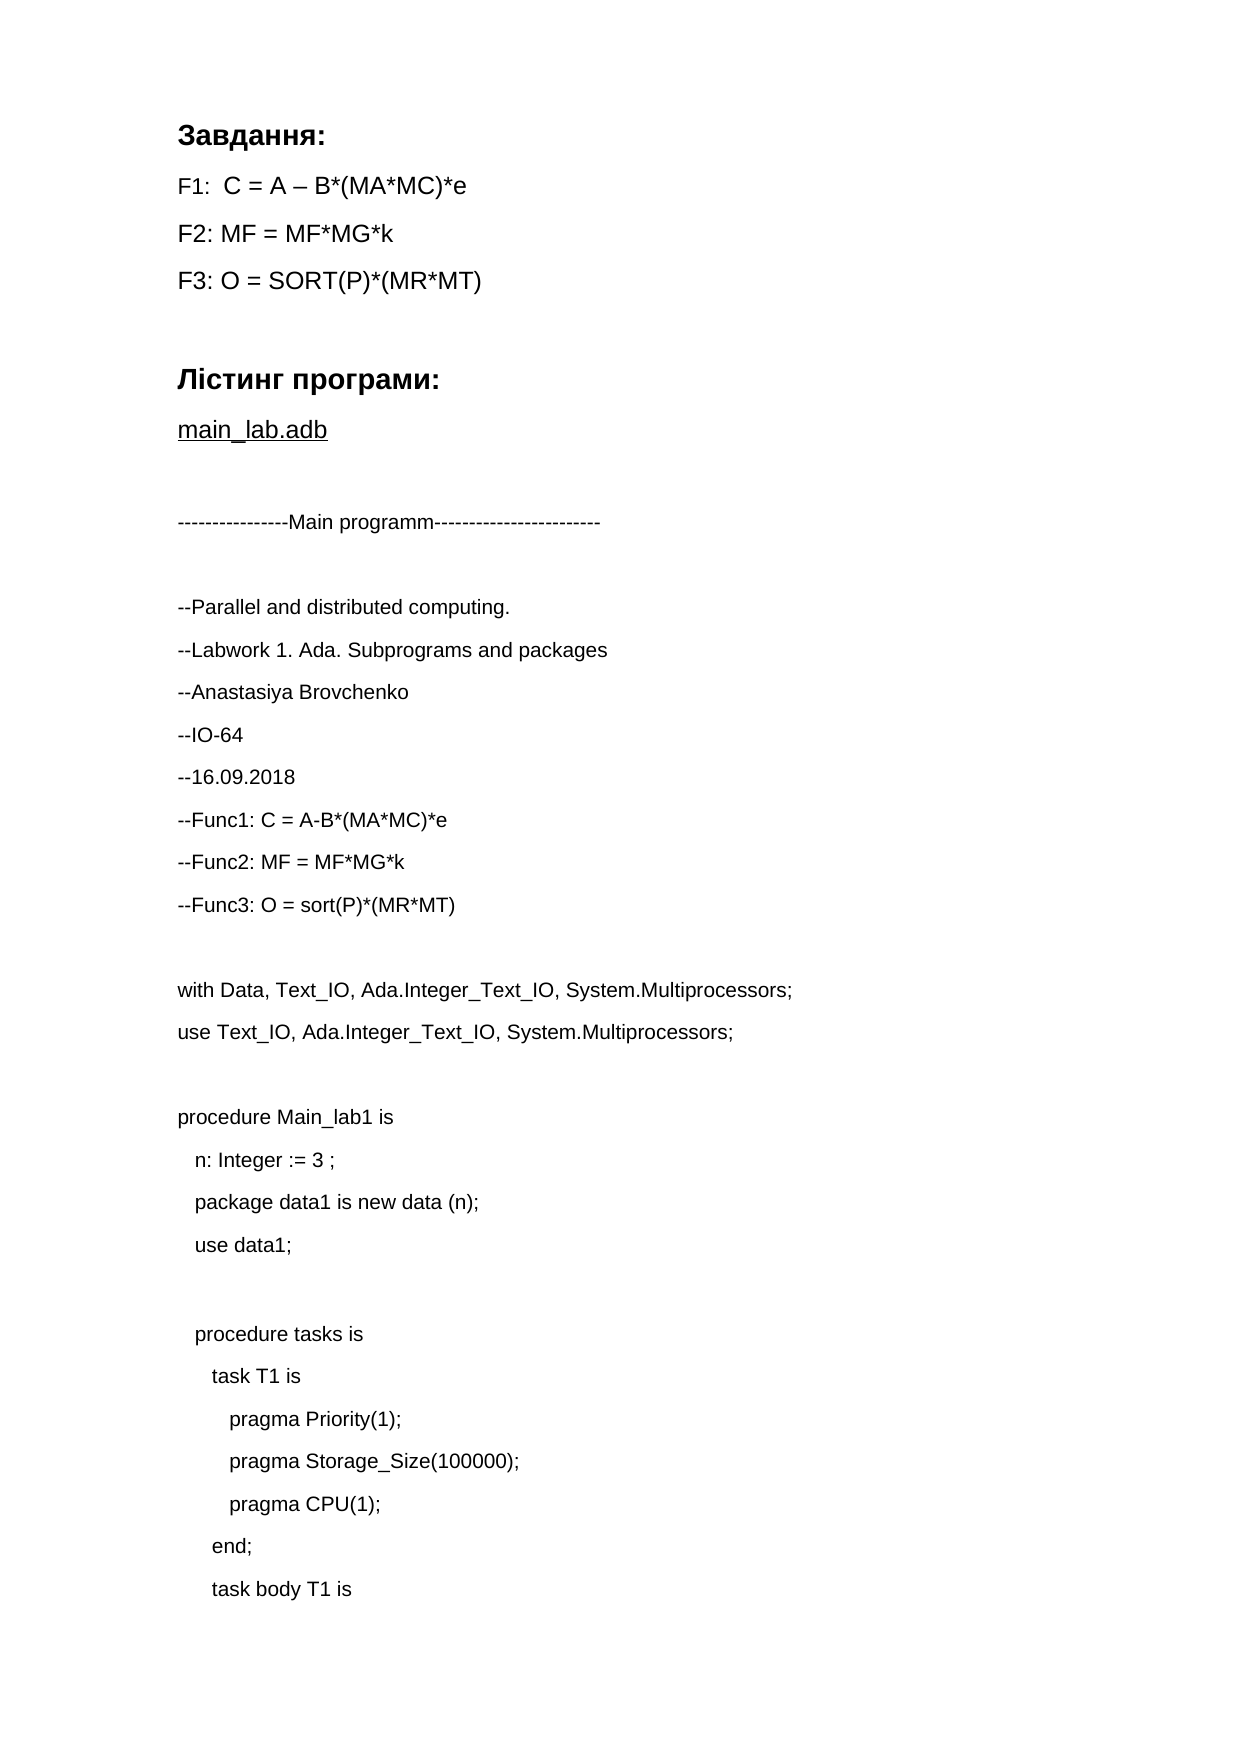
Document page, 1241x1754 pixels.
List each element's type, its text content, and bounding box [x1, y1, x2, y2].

text --Parallel and distributed computing. [177, 595, 1152, 619]
text pragma Storage_Size(100000); [177, 1449, 1152, 1473]
text pragma Priority(1); [177, 1407, 1152, 1431]
text procedure Main_lab1 is [177, 1105, 1152, 1129]
text ----------------Main programm------------------------ [177, 510, 1152, 534]
text main_lab.adb [177, 414, 1152, 443]
text with Data, Text_IO, Ada.Integer_Text_IO, System.Multiprocessors; [177, 977, 1152, 1001]
text F1: C = A – B*(MA*MС)*е [177, 171, 1152, 200]
text --IO-64 [177, 722, 1152, 746]
text n: Integer := 3 ; [177, 1147, 1152, 1171]
text --Func3: O = sort(P)*(MR*MT) [177, 892, 1152, 916]
text pragma CPU(1); [177, 1492, 1152, 1516]
text package data1 is new data (n); [177, 1190, 1152, 1214]
text --Anastasiya Brovchenko [177, 680, 1152, 704]
text use Text_IO, Ada.Integer_Text_IO, System.Multiprocessors; [177, 1020, 1152, 1044]
text F2: MF = MF*MG*k [177, 219, 1152, 247]
text Завдання: [177, 118, 1152, 152]
text Лістинг програми: [177, 362, 1152, 395]
text end; [177, 1534, 1152, 1558]
text --16.09.2018 [177, 765, 1152, 789]
text F3: O = SORT(P)*(MR*MT) [177, 266, 1152, 295]
text --Func2: MF = MF*MG*k [177, 850, 1152, 874]
text use data1; [177, 1232, 1152, 1256]
text task T1 is [177, 1364, 1152, 1388]
text --Func1: C = A-B*(MA*MC)*e [177, 807, 1152, 831]
text procedure tasks is [177, 1322, 1152, 1346]
text --Labwork 1. Ada. Subprograms and packages [177, 637, 1152, 661]
text task body T1 is [177, 1577, 1152, 1601]
